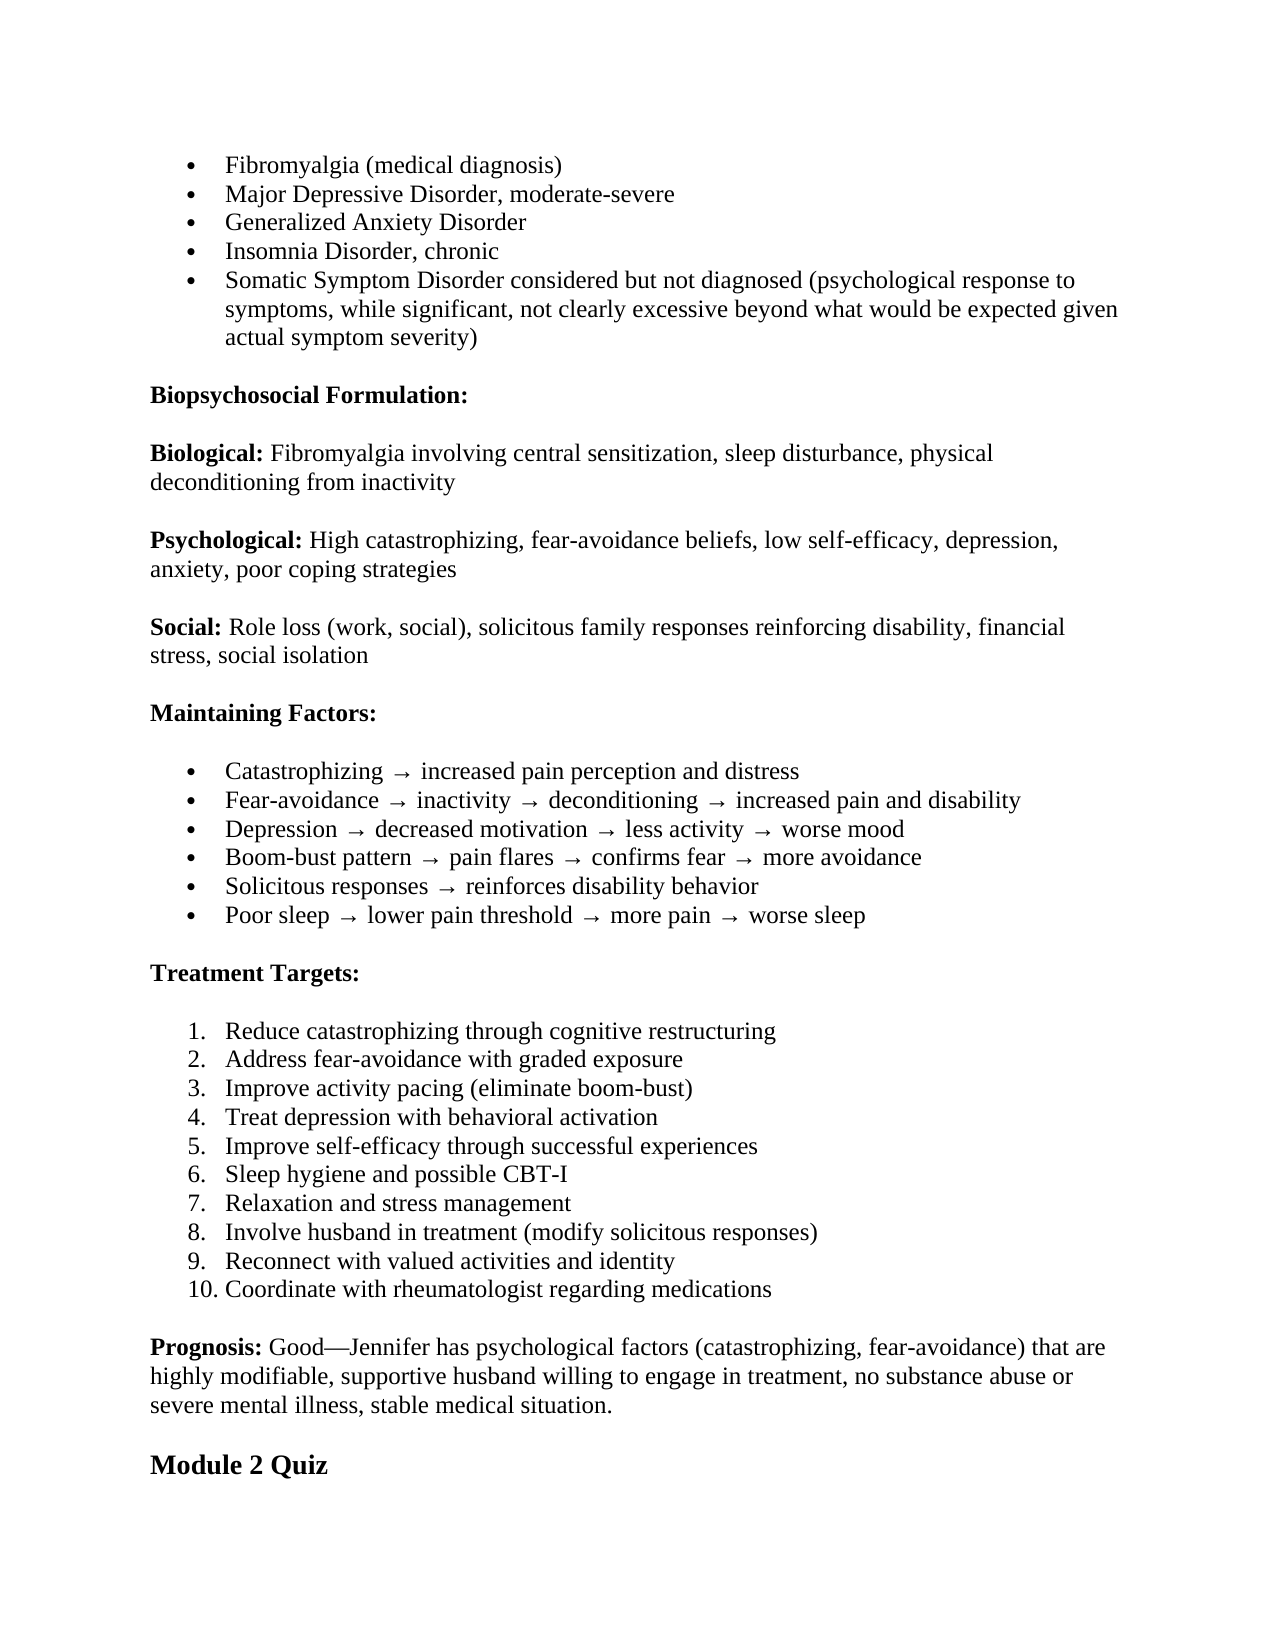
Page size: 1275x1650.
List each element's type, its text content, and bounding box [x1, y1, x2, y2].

list Treat depression with behavioral activation [187, 1102, 1125, 1131]
list Reconnect with valued activities and identity [187, 1246, 1125, 1274]
list Insomnia Disorder, chronic [187, 236, 1125, 265]
list Generalized Anxiety Disorder [187, 207, 1125, 236]
list Major Depressive Disorder, moderate-severe [187, 179, 1125, 207]
list Reduce catastrophizing through cognitive restructuring [187, 1016, 1125, 1044]
list Sleep hygiene and possible CBT-I [187, 1159, 1125, 1188]
list Boom-bust pattern → pain flares → confirms fear → more avoidance [187, 842, 1125, 871]
text Social: Role loss (work, social), solicitous family responses reinforcing disability, financial stress, social isolation [150, 612, 1125, 669]
text Psychological: High catastrophizing, fear-avoidance beliefs, low self-efficacy, depression, anxiety, poor coping strategies [150, 525, 1125, 582]
text Treatment Targets: [150, 958, 1125, 987]
list Poor sleep → lower pain threshold → more pain → worse sleep [187, 900, 1125, 929]
list Improve self-efficacy through successful experiences [187, 1131, 1125, 1159]
list Improve activity pacing (eliminate boom-bust) [187, 1073, 1125, 1102]
list Relaxation and stress management [187, 1188, 1125, 1217]
list Fibromyalgia (medical diagnosis) [187, 150, 1125, 179]
list Coordinate with rheumatologist regarding medications [187, 1274, 1125, 1303]
text Prognosis: Good—Jennifer has psychological factors (catastrophizing, fear-avoidance) that are highly modifiable, supportive husband willing to engage in treatment, no substance abuse or severe mental illness, stable medical situation. [150, 1332, 1125, 1419]
text Module 2 Quiz [150, 1448, 1125, 1480]
list Fear-avoidance → inactivity → deconditioning → increased pain and disability [187, 785, 1125, 814]
list Solicitous responses → reinforces disability behavior [187, 871, 1125, 900]
list Involve husband in treatment (modify solicitous responses) [187, 1217, 1125, 1246]
text Biopsychosocial Formulation: [150, 380, 1125, 409]
text Biological: Fibromyalgia involving central sensitization, sleep disturbance, physical deconditioning from inactivity [150, 438, 1125, 496]
list Depression → decreased motivation → less activity → worse mood [187, 814, 1125, 842]
list Somatic Symptom Disorder considered but not diagnosed (psychological response to symptoms, while significant, not clearly excessive beyond what would be expected given actual symptom severity) [187, 265, 1125, 351]
list Address fear-avoidance with graded exposure [187, 1044, 1125, 1073]
text Maintaining Factors: [150, 698, 1125, 727]
list Catastrophizing → increased pain perception and distress [187, 756, 1125, 785]
